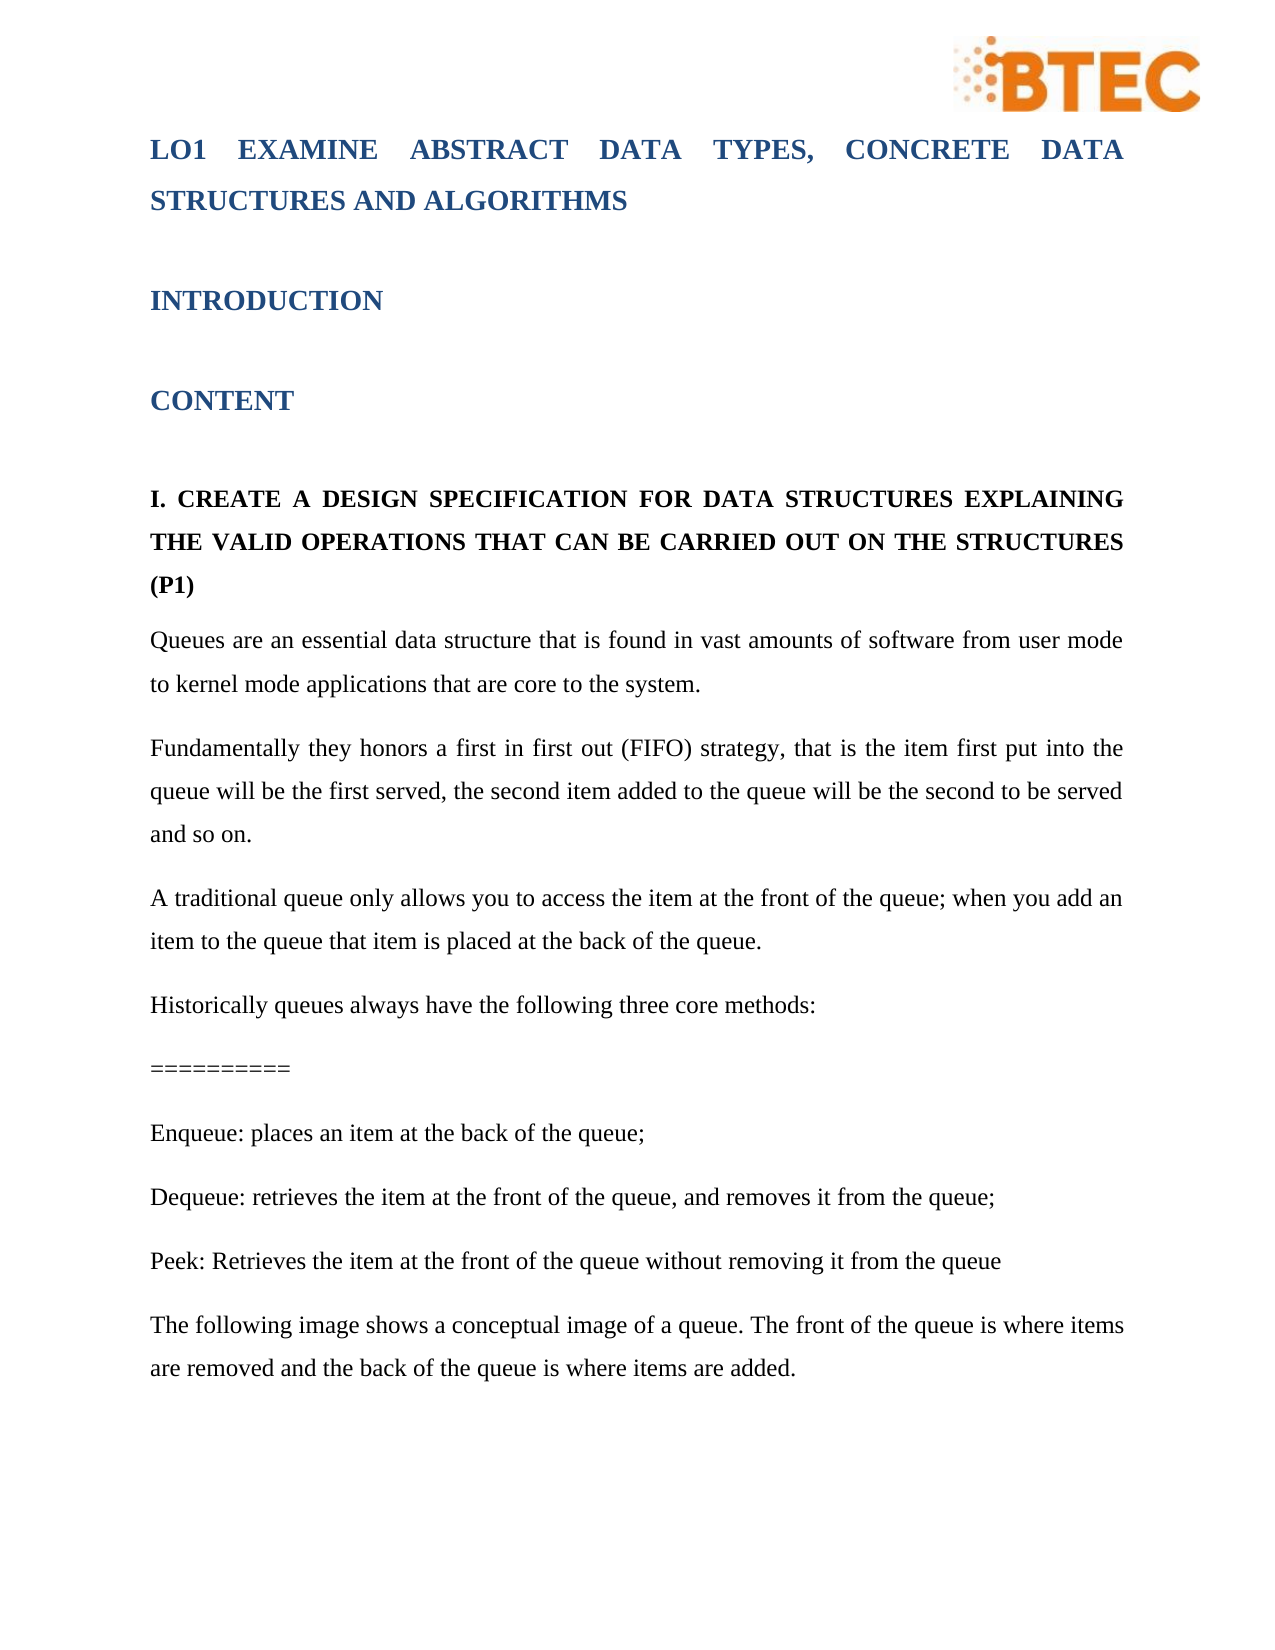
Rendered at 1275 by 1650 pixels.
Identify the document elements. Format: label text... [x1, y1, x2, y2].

text Peek: Retrieves the item at the front of the queue without removing it from the queue [150, 1246, 1125, 1274]
subtitle LO1 EXAMINE ABSTRACT DATA TYPES, CONCRETE DATA STRUCTURES AND ALGORITHMS [150, 132, 1125, 216]
text Fundamentally they honors a first in first out (FIFO) strategy, that is the item first put into the queue will be the first served, the second item added to the queue will be the second to be served and so on. [150, 733, 1125, 848]
text Enqueue: places an item at the back of the queue; [150, 1118, 1125, 1147]
text A traditional queue only allows you to access the item at the front of the queue; when you add an item to the queue that item is placed at the back of the queue. [150, 883, 1125, 955]
text Historically queues always have the following three core methods: [150, 990, 1125, 1019]
text Queues are an essential data structure that is found in vast amounts of software from user mode to kernel mode applications that are core to the system. [150, 626, 1125, 697]
subtitle CONTENT [150, 383, 1125, 417]
picture [953, 36, 1200, 112]
subtitle INTRODUCTION [150, 283, 1125, 317]
text Dequeue: retrieves the item at the front of the queue, and removes it from the queue; [150, 1182, 1125, 1211]
text The following image shows a conceptual image of a queue. The front of the queue is where items are removed and the back of the queue is where items are added. [150, 1310, 1125, 1382]
subtitle I. CREATE A DESIGN SPECIFICATION FOR DATA STRUCTURES EXPLAINING THE VALID OPERATIONS THAT CAN BE CARRIED OUT ON THE STRUCTURES (P1) [150, 484, 1125, 599]
text ========== [150, 1054, 1125, 1083]
